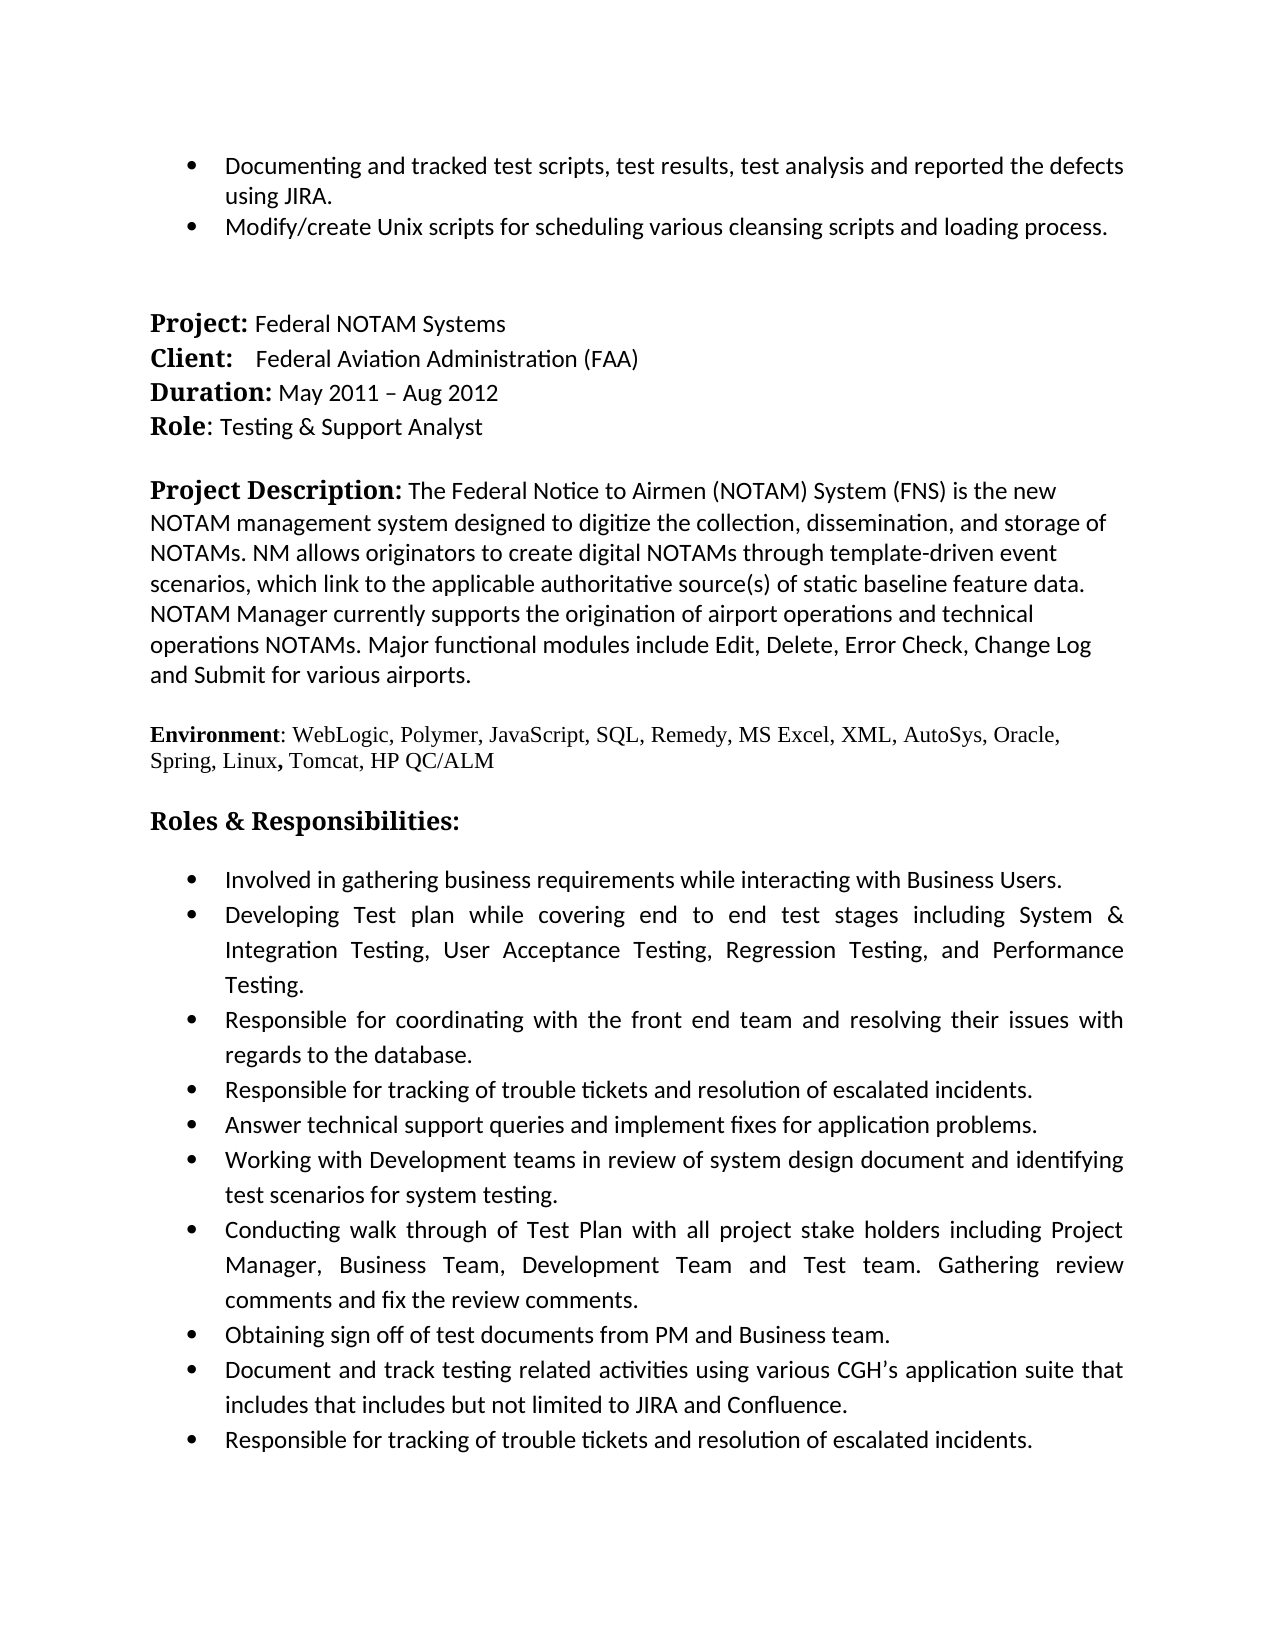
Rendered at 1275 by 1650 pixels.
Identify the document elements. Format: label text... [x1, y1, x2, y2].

list Developing Test plan while covering end to end test stages including System & Integration Testing, User Acceptance Testing, Regression Testing, and Performance Testing. [187, 899, 1125, 999]
list Document and track testing related activities using various CGH’s application suite that includes that includes but not limited to JIRA and Confluence. [187, 1354, 1125, 1419]
list Responsible for tracking of trouble tickets and resolution of escalated incidents. [187, 1424, 1125, 1454]
list Modify/create Unix scripts for scheduling various cleansing scripts and loading process. [187, 211, 1125, 242]
text Project Description: The Federal Notice to Airmen (NOTAM) System (FNS) is the new NOTAM management system designed to digitize the collection, dissemination, and storage of NOTAMs. NM allows originators to create digital NOTAMs through template-driven event scenarios, which link to the applicable authoritative source(s) of static baseline feature data. NOTAM Manager currently supports the origination of airport operations and technical operations NOTAMs. Major functional modules include Edit, Delete, Error Check, Change Log and Submit for various airports. [150, 473, 1125, 690]
list Responsible for coordinating with the front end team and resolving their issues with regards to the database. [187, 1004, 1125, 1069]
list Responsible for tracking of trouble tickets and resolution of escalated incidents. [187, 1074, 1125, 1104]
list Obtaining sign off of test documents from PM and Business team. [187, 1319, 1125, 1349]
list Documenting and tracked test scripts, test results, test analysis and reported the defects using JIRA. [187, 150, 1125, 211]
list Conducting walk through of Test Plan with all project stake holders including Project Manager, Business Team, Development Team and Test team. Gathering review comments and fix the review comments. [187, 1214, 1125, 1314]
text Environment: WebLogic, Polymer, JavaScript, SQL, Remedy, MS Excel, XML, AutoSys, Oracle, Spring, Linux, Tomcat, HP QC/ALM [150, 721, 1125, 773]
text Client: Federal Aviation Administration (FAA) [150, 340, 1125, 374]
list Working with Development teams in review of system design document and identifying test scenarios for system testing. [187, 1144, 1125, 1209]
text Project: Federal NOTAM Systems [150, 306, 1125, 340]
text Role: Testing & Support Analyst [150, 408, 1125, 442]
text Roles & Responsibilities: [150, 804, 1125, 838]
list Answer technical support queries and implement fixes for application problems. [187, 1109, 1125, 1139]
list Involved in gathering business requirements while interacting with Business Users. [187, 864, 1125, 894]
text Duration: May 2011 – Aug 2012 [150, 374, 1125, 408]
